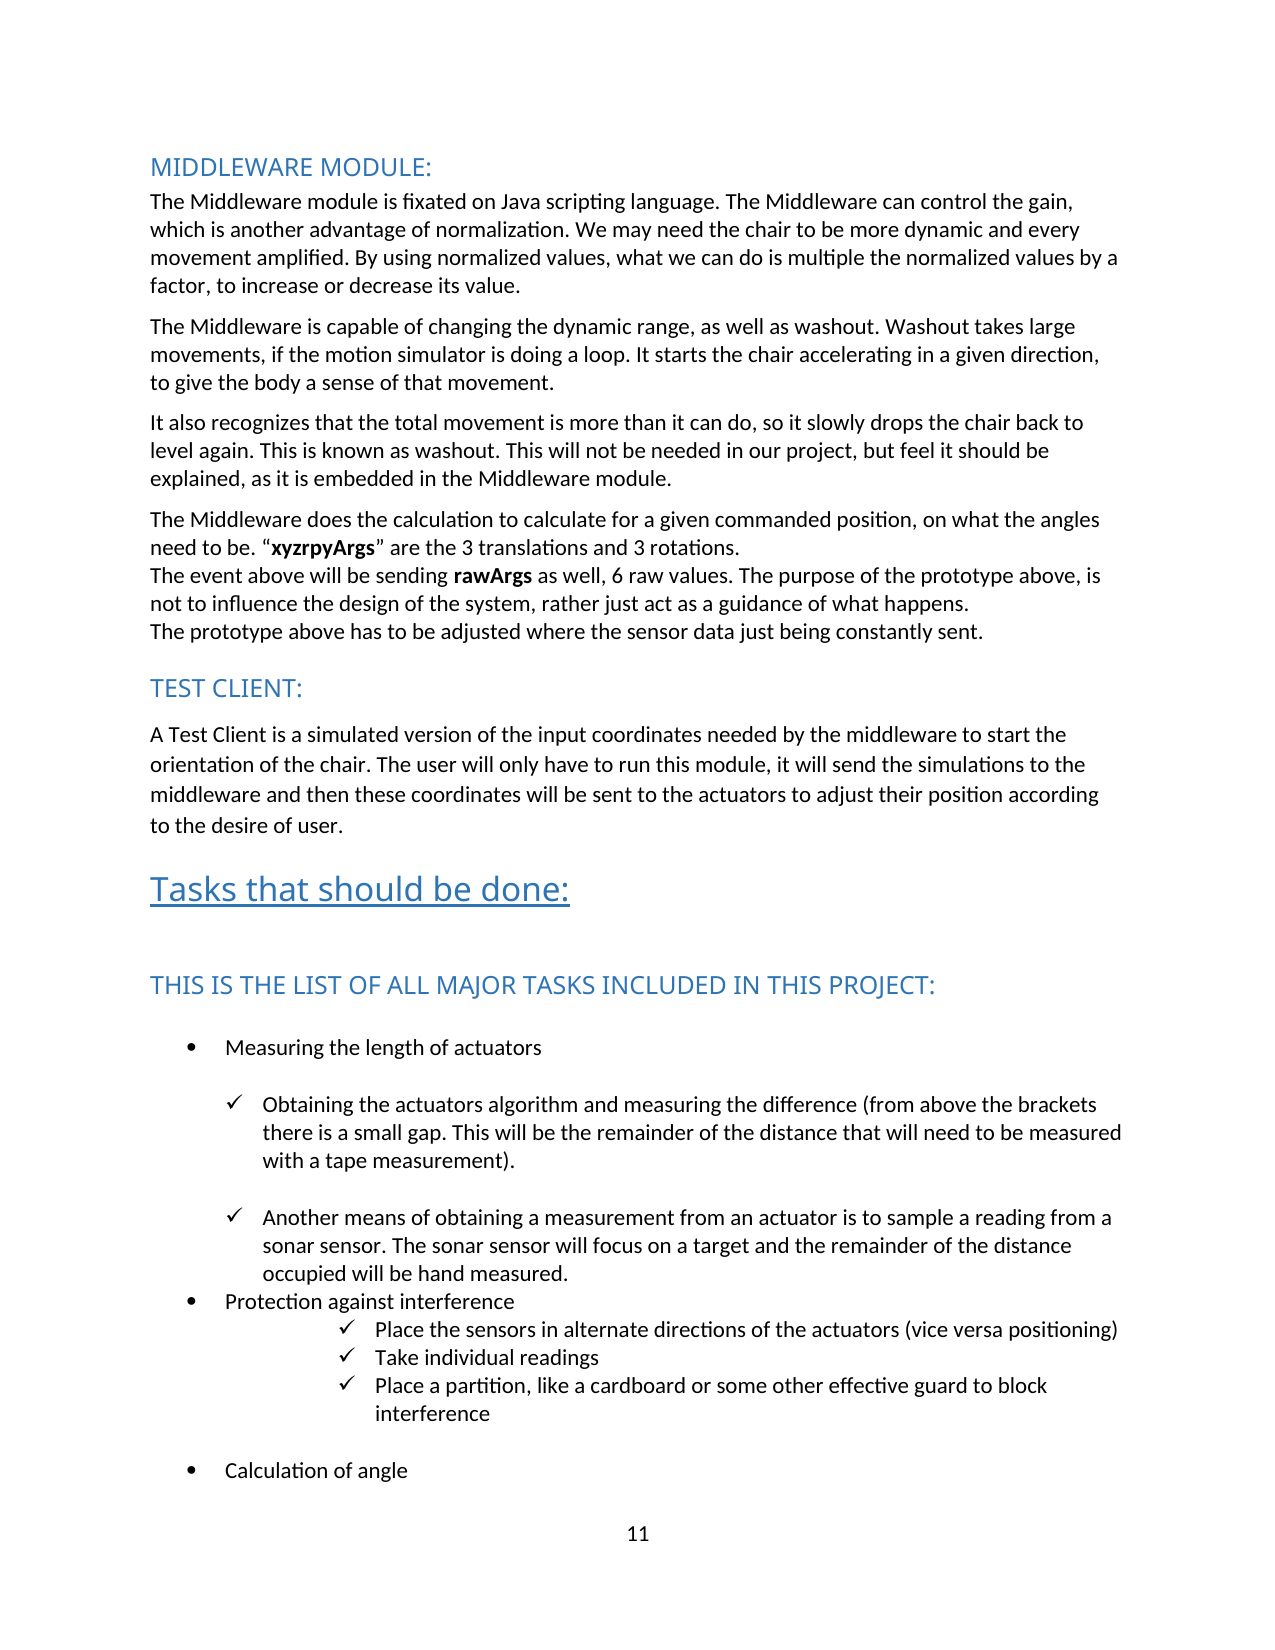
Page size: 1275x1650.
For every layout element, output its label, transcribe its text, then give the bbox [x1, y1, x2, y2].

text The Middleware does the calculation to calculate for a given commanded position, on what the angles need to be. “xyzrpyArgs” are the 3 translations and 3 rotations. [150, 505, 1125, 561]
list Take individual readings [337, 1343, 1125, 1371]
list Another means of obtaining a measurement from an actuator is to sample a reading from a sonar sensor. The sonar sensor will focus on a target and the remainder of the distance occupied will be hand measured. [225, 1203, 1125, 1287]
text The Middleware is capable of changing the dynamic range, as well as washout. Washout takes large movements, if the motion simulator is doing a loop. It starts the chair accelerating in a given direction, to give the body a sense of that movement. [150, 312, 1125, 396]
subtitle Middleware Module: [150, 150, 1125, 184]
list Measuring the length of actuators [187, 1033, 1125, 1061]
text The event above will be sending rawArgs as well, 6 raw values. The purpose of the prototype above, is not to influence the design of the system, rather just act as a guidance of what happens. [150, 561, 1125, 617]
text It also recognizes that the total movement is more than it can do, so it slowly drops the chair back to level again. This is known as washout. This will not be needed in our project, but feel it should be explained, as it is embedded in the Middleware module. [150, 408, 1125, 493]
text The prototype above has to be adjusted where the sensor data just being constantly sent. [150, 617, 1125, 645]
subtitle Tasks that should be done: [150, 866, 1125, 911]
list Obtaining the actuators algorithm and measuring the difference (from above the brackets there is a small gap. This will be the remainder of the distance that will need to be measured with a tape measurement). [225, 1090, 1125, 1174]
text A Test Client is a simulated version of the input coordinates needed by the middleware to start the orientation of the chair. The user will only have to run this module, it will send the simulations to the middleware and then these coordinates will be sent to the actuators to adjust their position according to the desire of user. [150, 720, 1125, 839]
list Protection against interference [187, 1287, 1125, 1315]
list Calculation of angle [187, 1456, 1125, 1484]
list Place the sensors in alternate directions of the actuators (vice versa positioning) [337, 1315, 1125, 1343]
text The Middleware module is fixated on Java scripting language. The Middleware can control the gain, which is another advantage of normalization. We may need the chair to be more dynamic and every movement amplified. By using normalized values, what we can do is multiple the normalized values by a factor, to increase or decrease its value. [150, 187, 1125, 299]
list Place a partition, like a cardboard or some other effective guard to block interference [337, 1371, 1125, 1427]
subtitle This is the list of all major tasks included in this project: [150, 968, 1125, 1002]
subtitle Test Client: [150, 670, 1125, 704]
